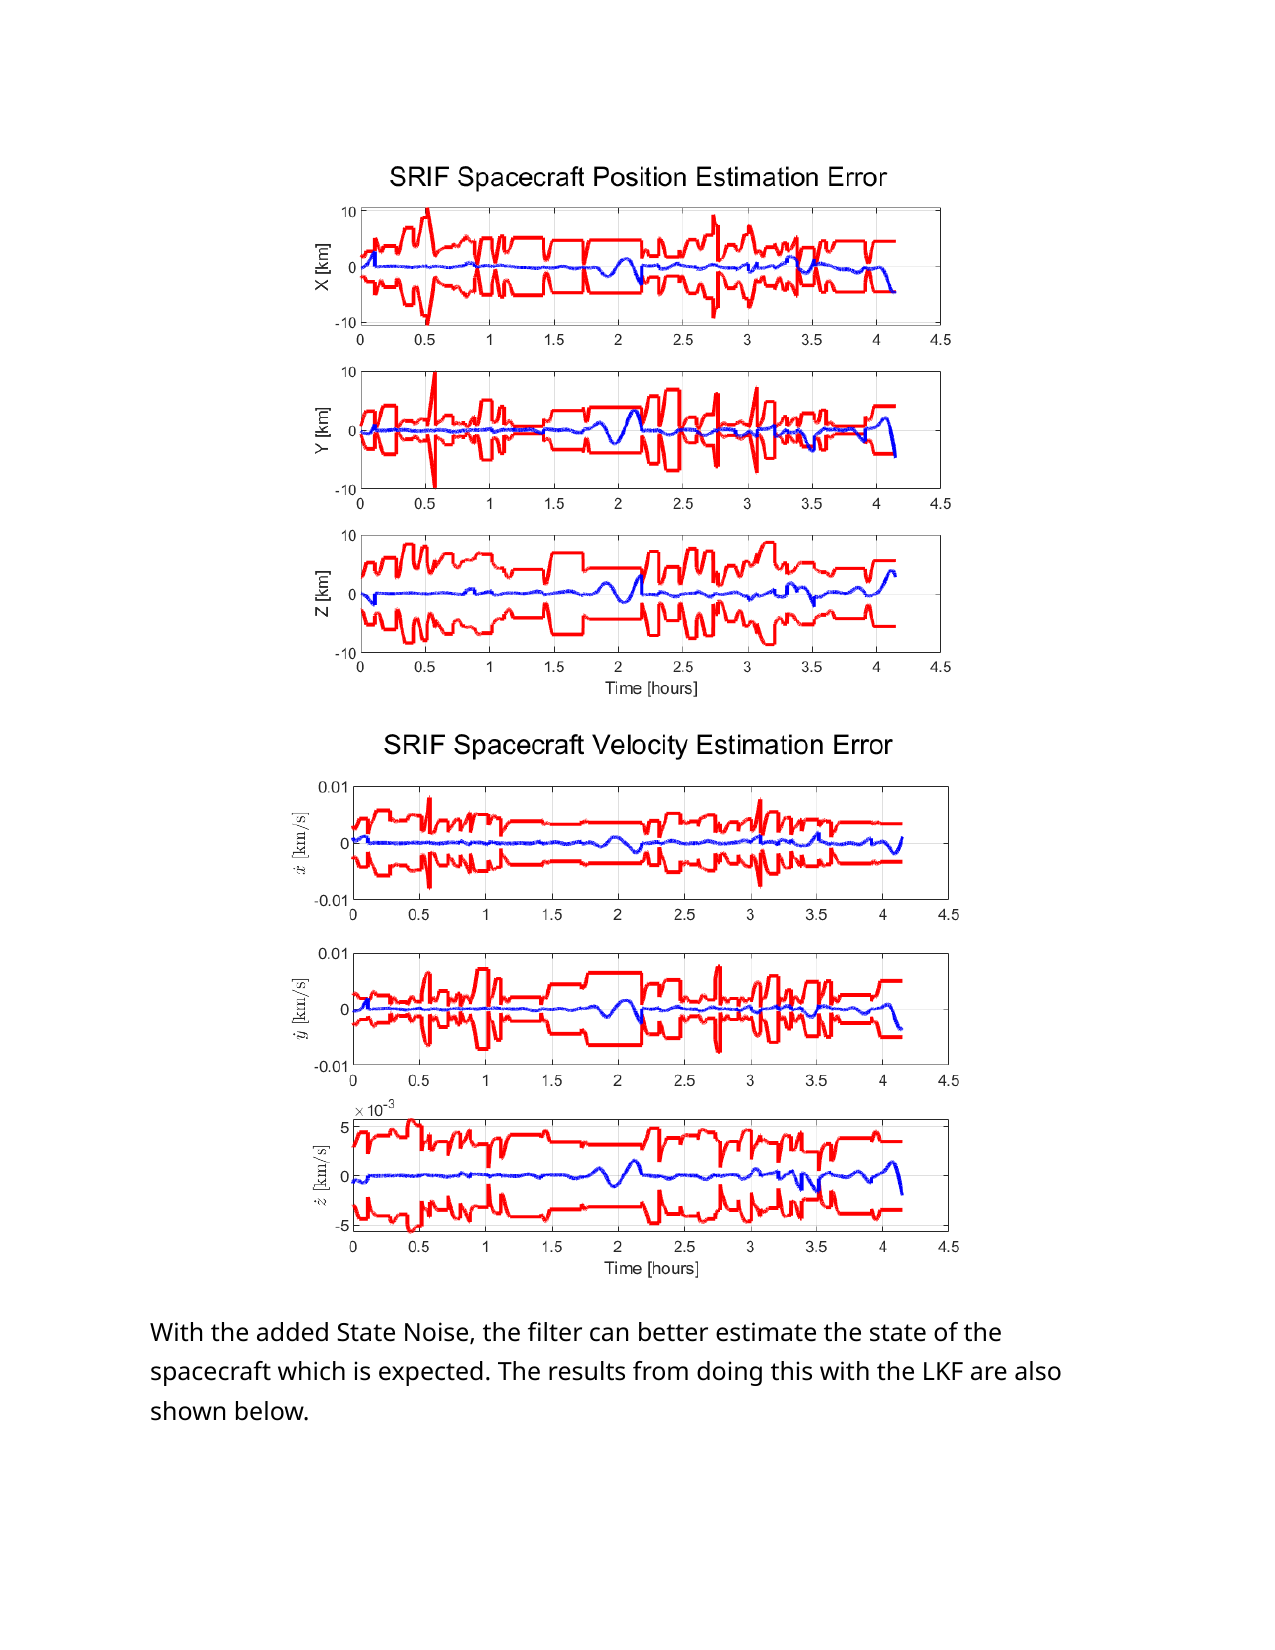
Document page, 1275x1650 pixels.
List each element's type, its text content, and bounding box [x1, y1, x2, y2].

picture [253, 716, 1022, 1293]
picture [263, 150, 1012, 712]
text With the added State Noise, the filter can better estimate the state of the spacecraft which is expected. The results from doing this with the LKF are also shown below. [150, 1315, 1125, 1427]
